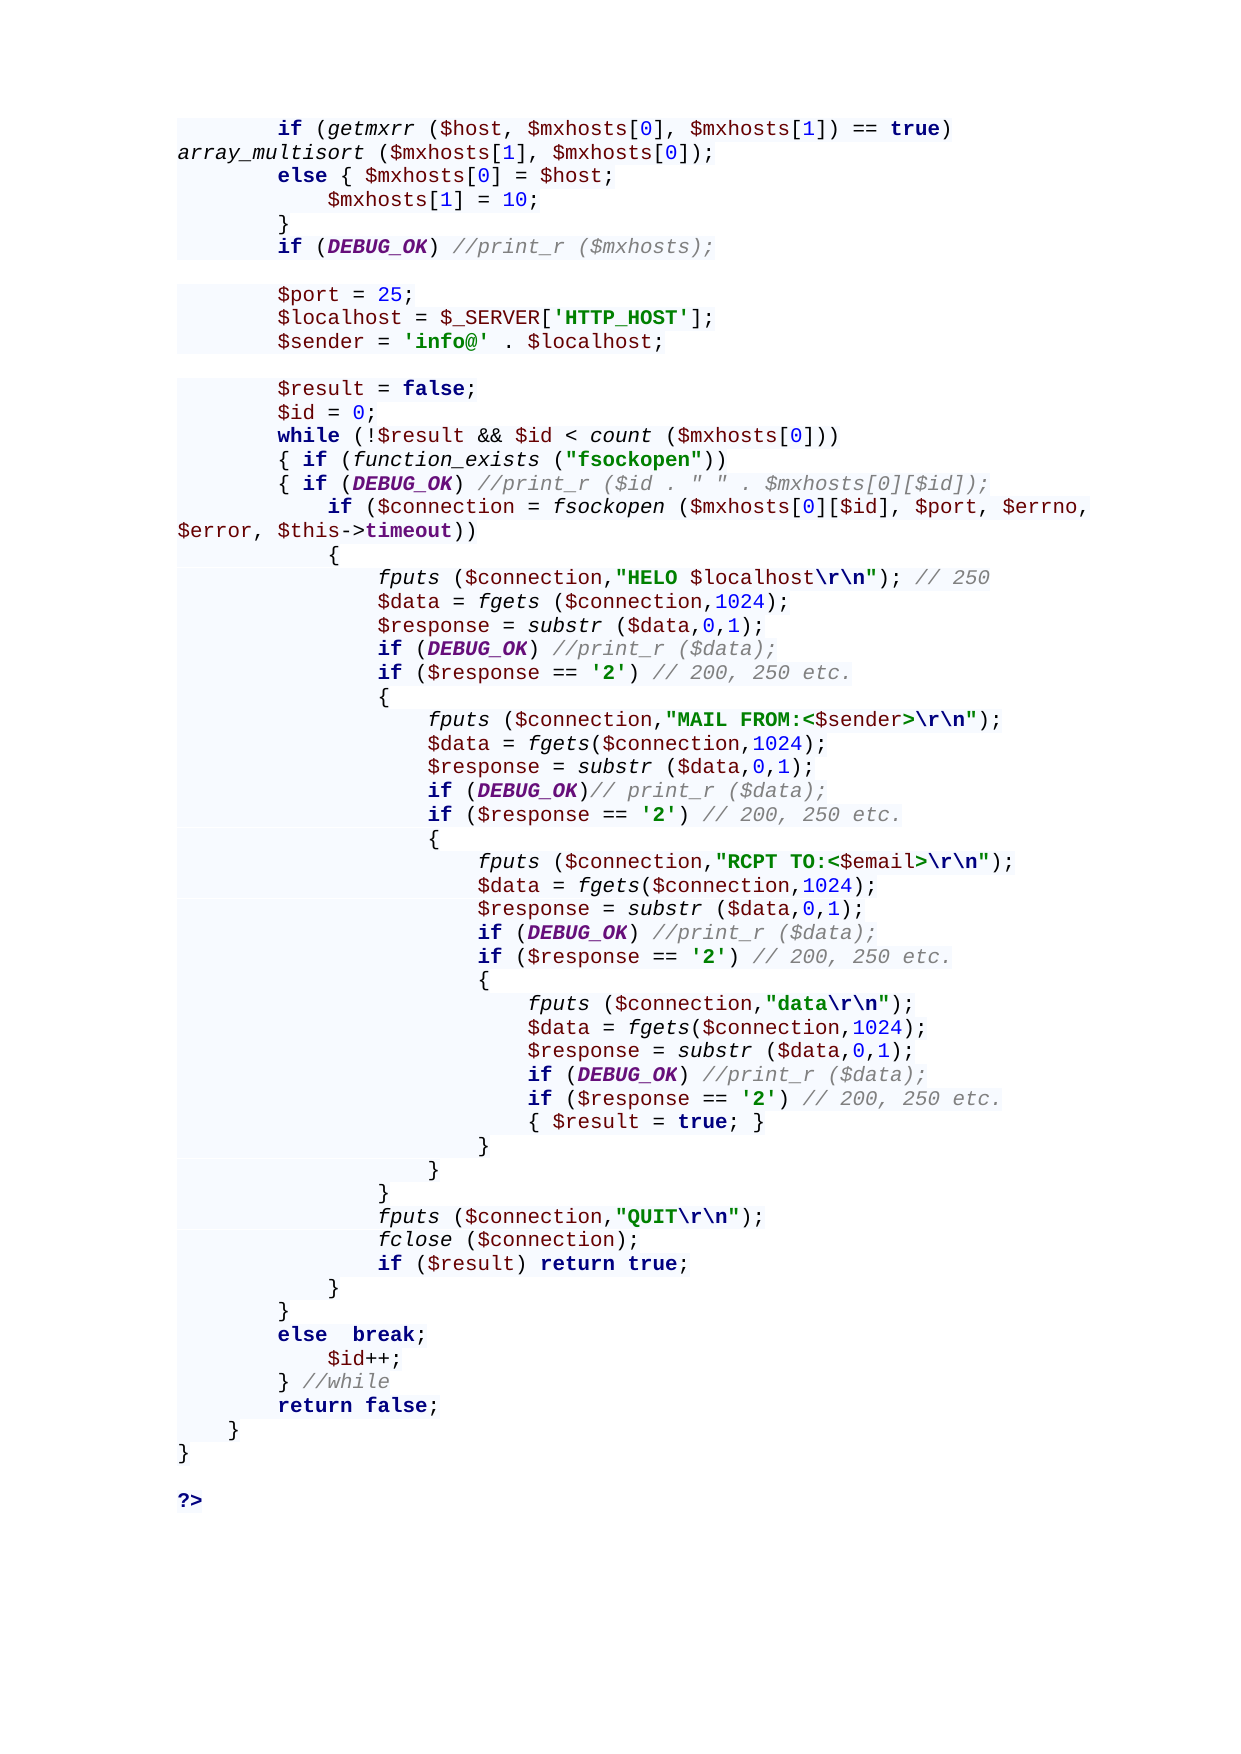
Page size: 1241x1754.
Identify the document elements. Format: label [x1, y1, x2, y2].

text [177, 118, 1152, 1513]
